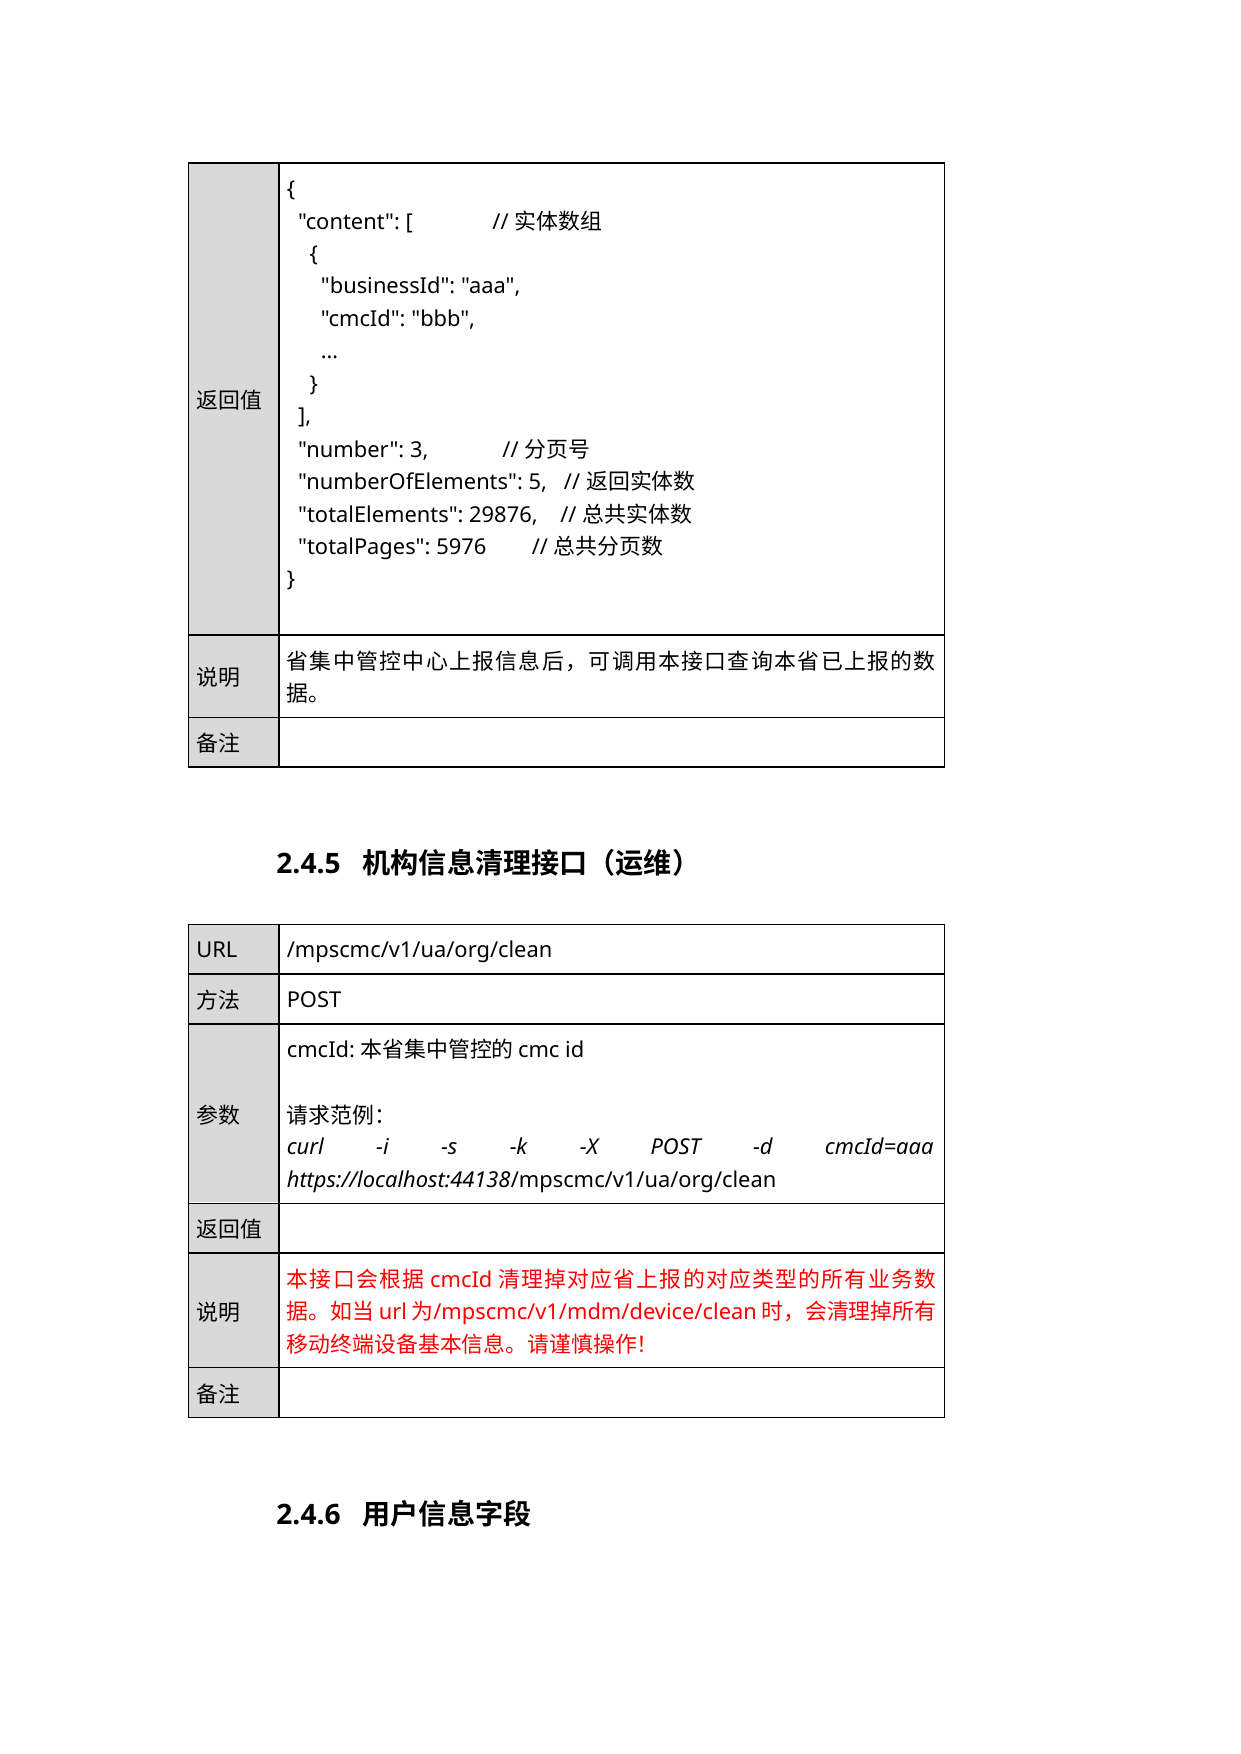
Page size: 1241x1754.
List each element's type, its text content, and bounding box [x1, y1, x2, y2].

table_cell POST [280, 975, 944, 1023]
table_header /mpscmc/v1/ua/org/clean [280, 925, 944, 973]
subtitle 机构信息清理接口（运维） [276, 829, 1053, 894]
table_cell 参数 [189, 1025, 278, 1202]
table_cell 返回值 [189, 1204, 278, 1252]
table_cell 说明 [189, 1254, 278, 1367]
table_cell 本接口会根据cmcId清理掉对应省上报的对应类型的所有业务数据。如当url为/mpscmc/v1/mdm/device/clean时，会清理掉所有移动终端设备基本信息。请谨慎操作！ [280, 1254, 944, 1367]
table_cell 方法 [189, 975, 278, 1023]
table_cell [280, 718, 944, 766]
table_cell 备注 [189, 718, 278, 766]
subtitle 用户信息字段 [276, 1480, 1053, 1545]
table_cell [280, 1204, 944, 1252]
table_cell 省集中管控中心上报信息后，可调用本接口查询本省已上报的数据。 [280, 636, 944, 716]
table_cell 返回值 [189, 164, 278, 634]
table_cell 备注 [189, 1368, 278, 1417]
table_cell 说明 [189, 636, 278, 716]
table_cell cmcId: 本省集中管控的cmc id 请求范例： curl -i -s -k -X POST -d cmcId=aaa https://localhost:44138/mpscmc/v1/ua/org/clean [280, 1025, 944, 1202]
table_header URL [189, 925, 278, 973]
table_cell [280, 1368, 944, 1417]
table_cell { "content": [ // 实体数组 { "businessId": "aaa", "cmcId": "bbb", … } ], "number": 3, // 分页号 "numberOfElements": 5, // 返回实体数 "totalElements": 29876, // 总共实体数 "totalPages": 5976 // 总共分页数 } [280, 164, 944, 634]
